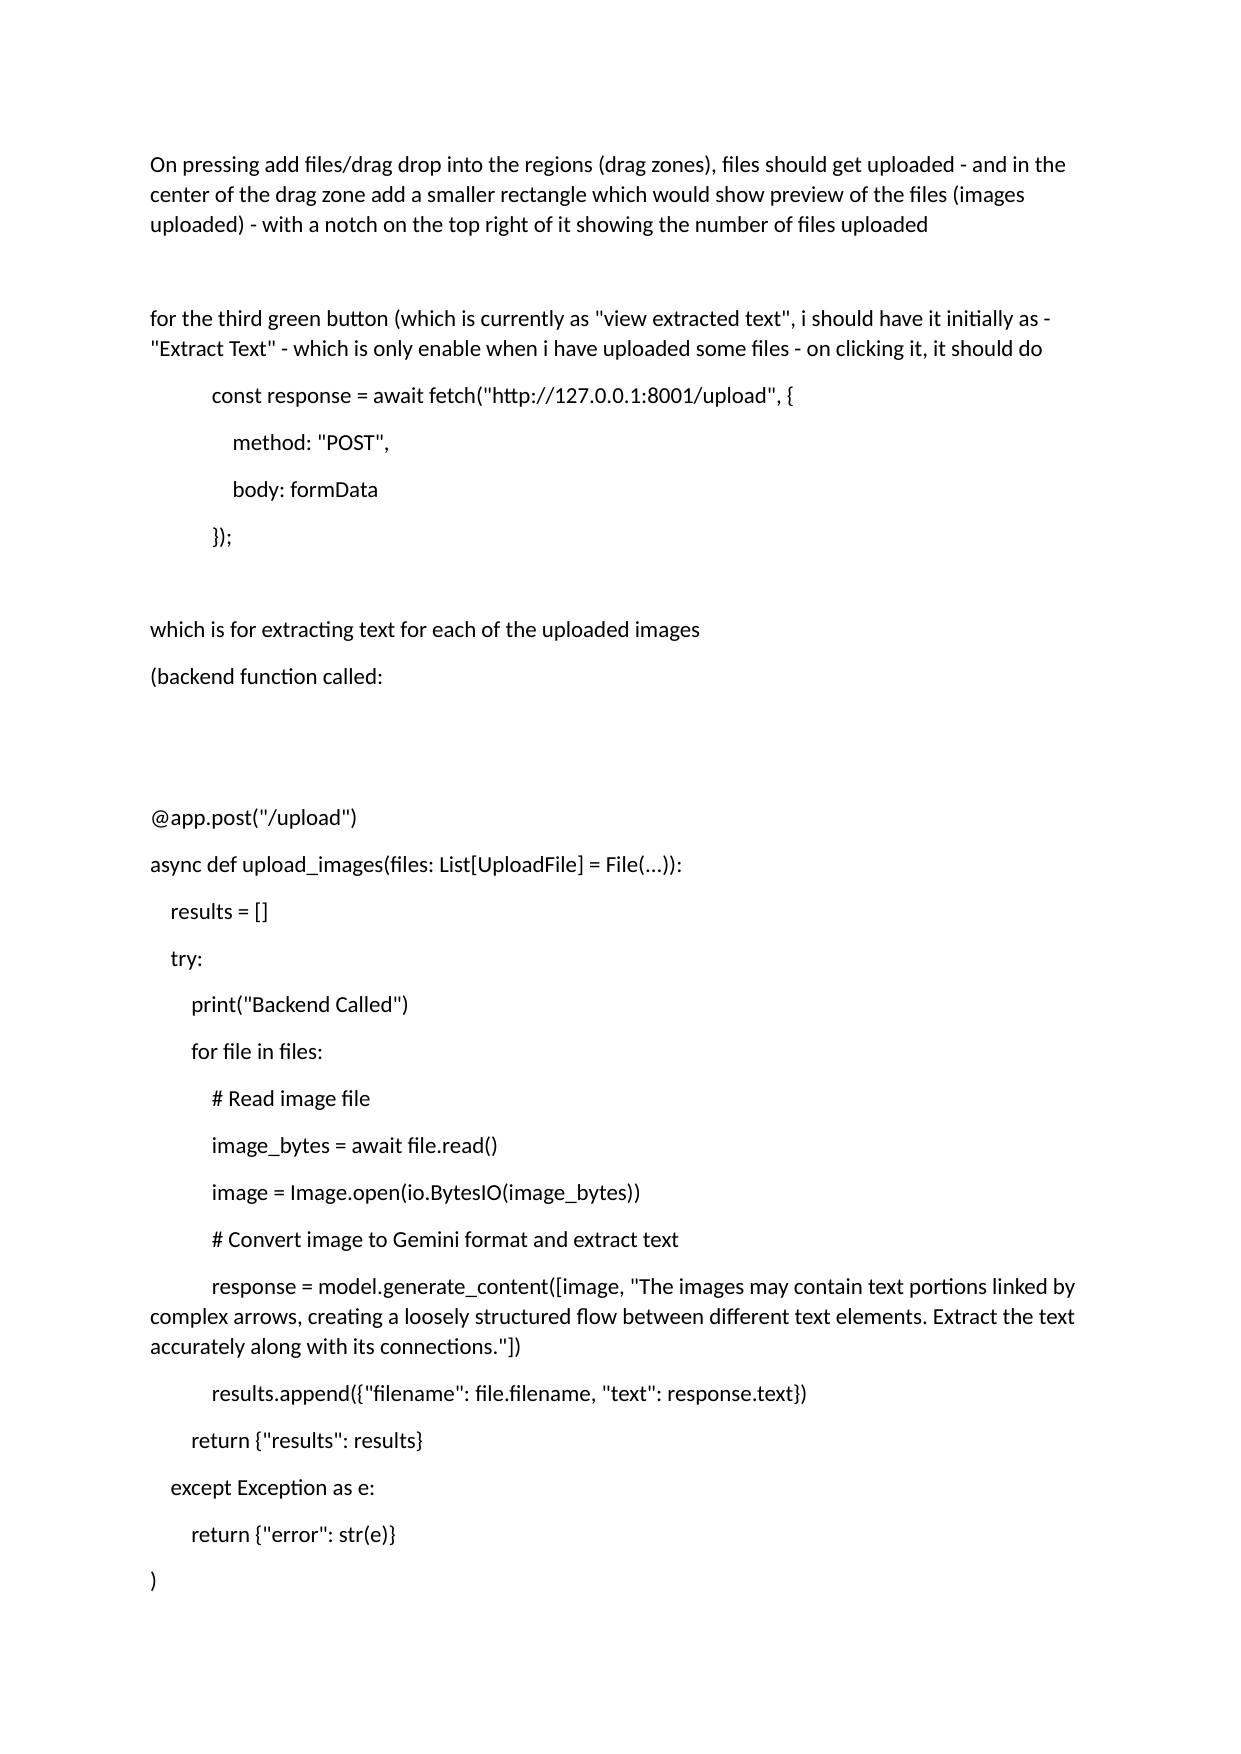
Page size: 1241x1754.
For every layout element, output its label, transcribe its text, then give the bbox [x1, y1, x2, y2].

text }); [150, 522, 1090, 550]
text results = [] [150, 897, 1090, 925]
text return {"error": str(e)} [150, 1520, 1090, 1548]
text body: formData [150, 475, 1090, 503]
text for the third green button (which is currently as "view extracted text", i should have it initially as - "Extract Text" - which is only enable when i have uploaded some files - on clicking it, it should do [150, 304, 1090, 362]
text return {"results": results} [150, 1426, 1090, 1454]
text image_bytes = await file.read() [150, 1131, 1090, 1159]
text method: "POST", [150, 428, 1090, 456]
text # Convert image to Gemini format and extract text [150, 1225, 1090, 1253]
text except Exception as e: [150, 1473, 1090, 1501]
text On pressing add files/drag drop into the regions (drag zones), files should get uploaded - and in the center of the drag zone add a smaller rectangle which would show preview of the files (images uploaded) - with a notch on the top right of it showing the number of files uploaded [150, 150, 1090, 238]
text response = model.generate_content([image, "The images may contain text portions linked by complex arrows, creating a loosely structured flow between different text elements. Extract the text accurately along with its connections."]) [150, 1272, 1090, 1360]
text # Read image file [150, 1084, 1090, 1112]
text @app.post("/upload") [150, 803, 1090, 831]
text const response = await fetch("http://127.0.0.1:8001/upload", { [150, 381, 1090, 409]
text image = Image.open(io.BytesIO(image_bytes)) [150, 1178, 1090, 1206]
text async def upload_images(files: List[UploadFile] = File(...)): [150, 850, 1090, 878]
text which is for extracting text for each of the uploaded images [150, 616, 1090, 644]
text try: [150, 944, 1090, 972]
text (backend function called: [150, 662, 1090, 691]
text ) [150, 1567, 1090, 1595]
text print("Backend Called") [150, 991, 1090, 1019]
text for file in files: [150, 1037, 1090, 1066]
text results.append({"filename": file.filename, "text": response.text}) [150, 1379, 1090, 1407]
